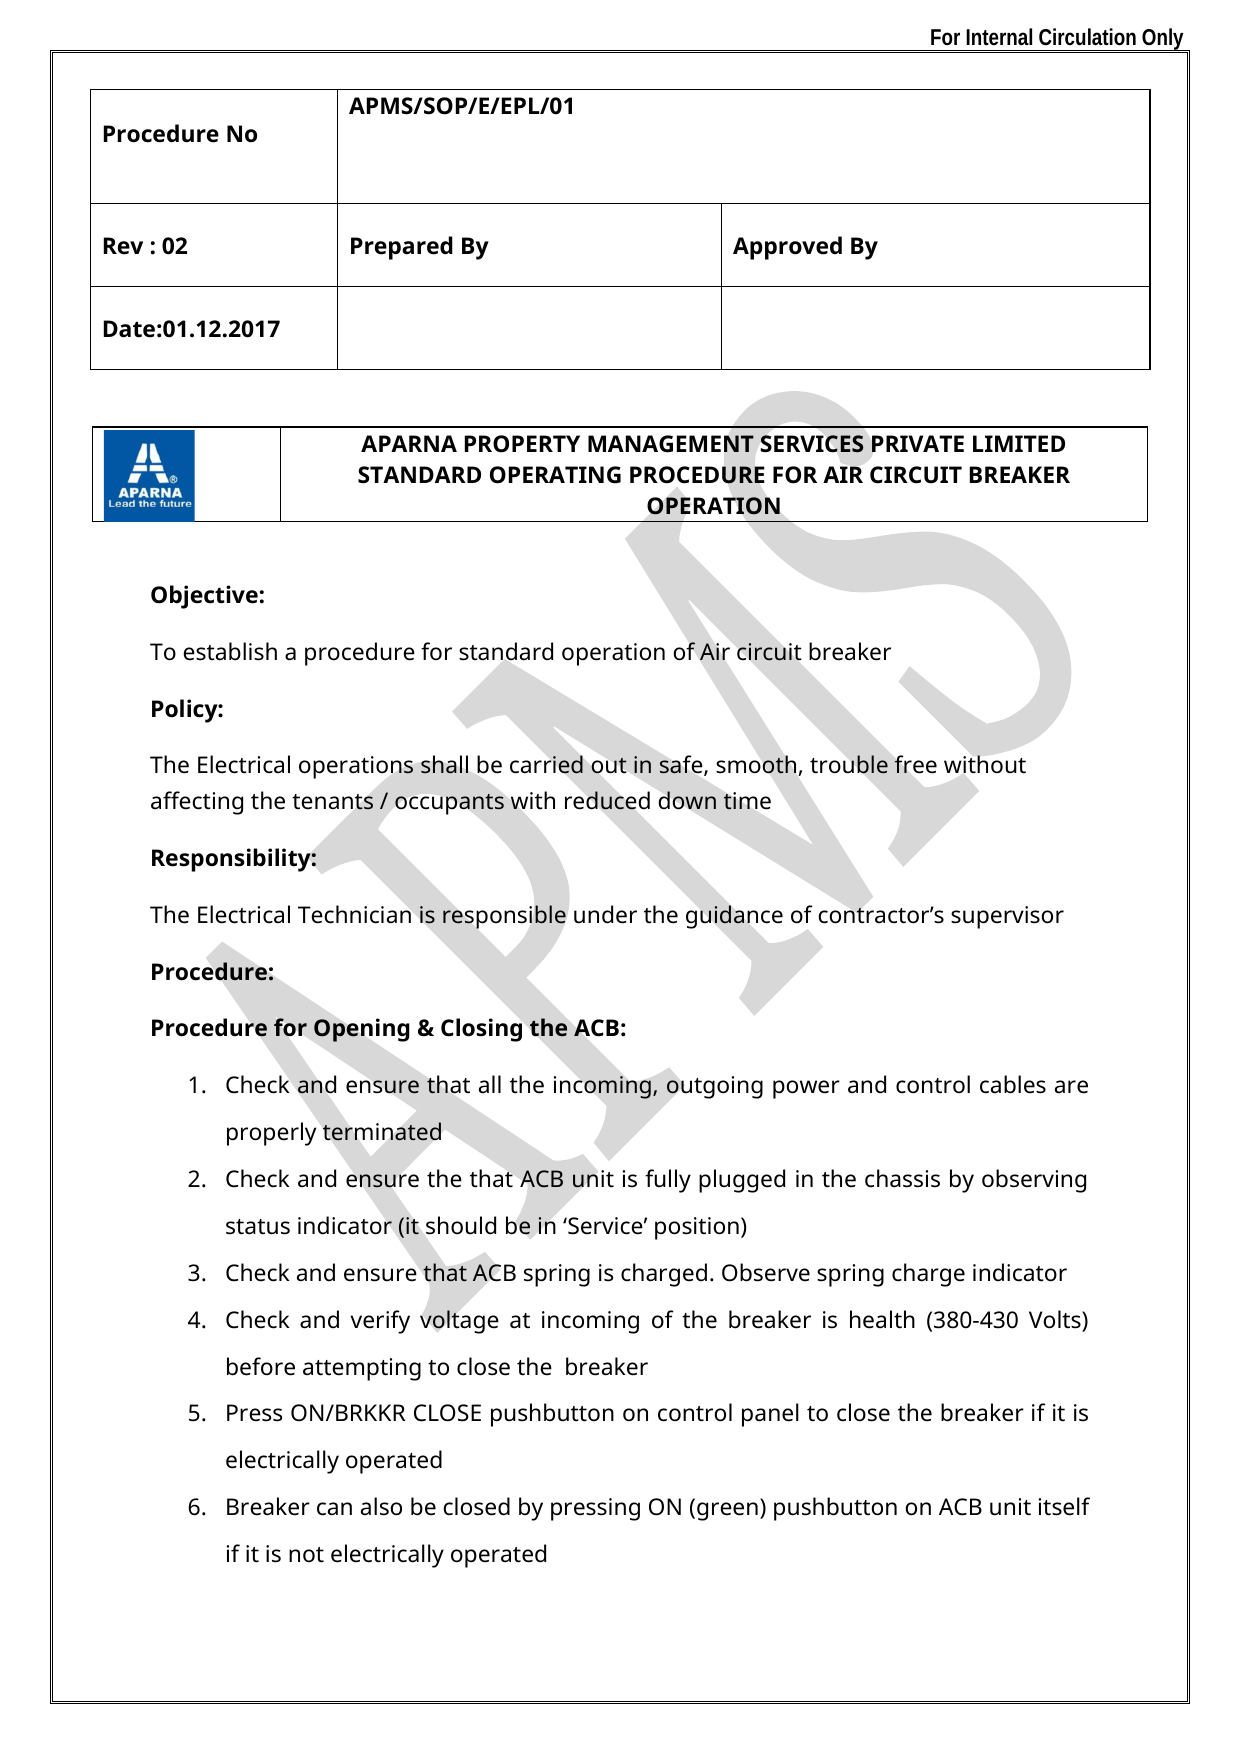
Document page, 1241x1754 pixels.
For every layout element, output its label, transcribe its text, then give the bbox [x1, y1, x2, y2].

list Check and verify voltage at incoming of the breaker is health (380-430 Volts) before attempting to close the breaker [187, 1303, 1090, 1382]
table_cell Date:01.12.2017 [91, 287, 337, 369]
text The Electrical operations shall be carried out in safe, smooth, trouble free without affecting the tenants / occupants with reduced down time [150, 749, 1090, 817]
picture [103, 430, 195, 522]
text Objective: [150, 579, 1090, 610]
table_cell Approved By [722, 204, 1149, 286]
list Press ON/BRKKR CLOSE pushbutton on control panel to close the breaker if it is electrically operated [187, 1397, 1090, 1475]
list Breaker can also be closed by pressing ON (green) pushbutton on ACB unit itself if it is not electrically operated [187, 1491, 1090, 1569]
list Check and ensure that ACB spring is charged. Observe spring charge indicator [187, 1257, 1090, 1288]
list Check and ensure the that ACB unit is fully plugged in the chassis by observing status indicator (it should be in ‘Service’ position) [187, 1163, 1090, 1241]
text Procedure: [150, 956, 1090, 987]
list Check and ensure that all the incoming, outgoing power and control cables are properly terminated [187, 1069, 1090, 1147]
table_cell [722, 287, 1149, 369]
table_cell Prepared By [338, 204, 721, 286]
text The Electrical Technician is responsible under the guidance of contractor’s supervisor [150, 899, 1090, 930]
table_cell [338, 287, 721, 369]
text Procedure for Opening & Closing the ACB: [150, 1012, 1090, 1044]
table_header [93, 428, 280, 521]
text Policy: [150, 693, 1090, 724]
table_header Procedure No [91, 90, 337, 202]
table_header APARNA PROPERTY MANAGEMENT SERVICES PRIVATE LIMITED STANDARD OPERATING PROCEDURE FOR AIR CIRCUIT BREAKER OPERATION [281, 428, 1147, 521]
text Responsibility: [150, 842, 1090, 873]
table_header APMS/SOP/E/EPL/01 [338, 90, 1149, 202]
text To establish a procedure for standard operation of Air circuit breaker [150, 636, 1090, 667]
table_cell Rev : 02 [91, 204, 337, 286]
